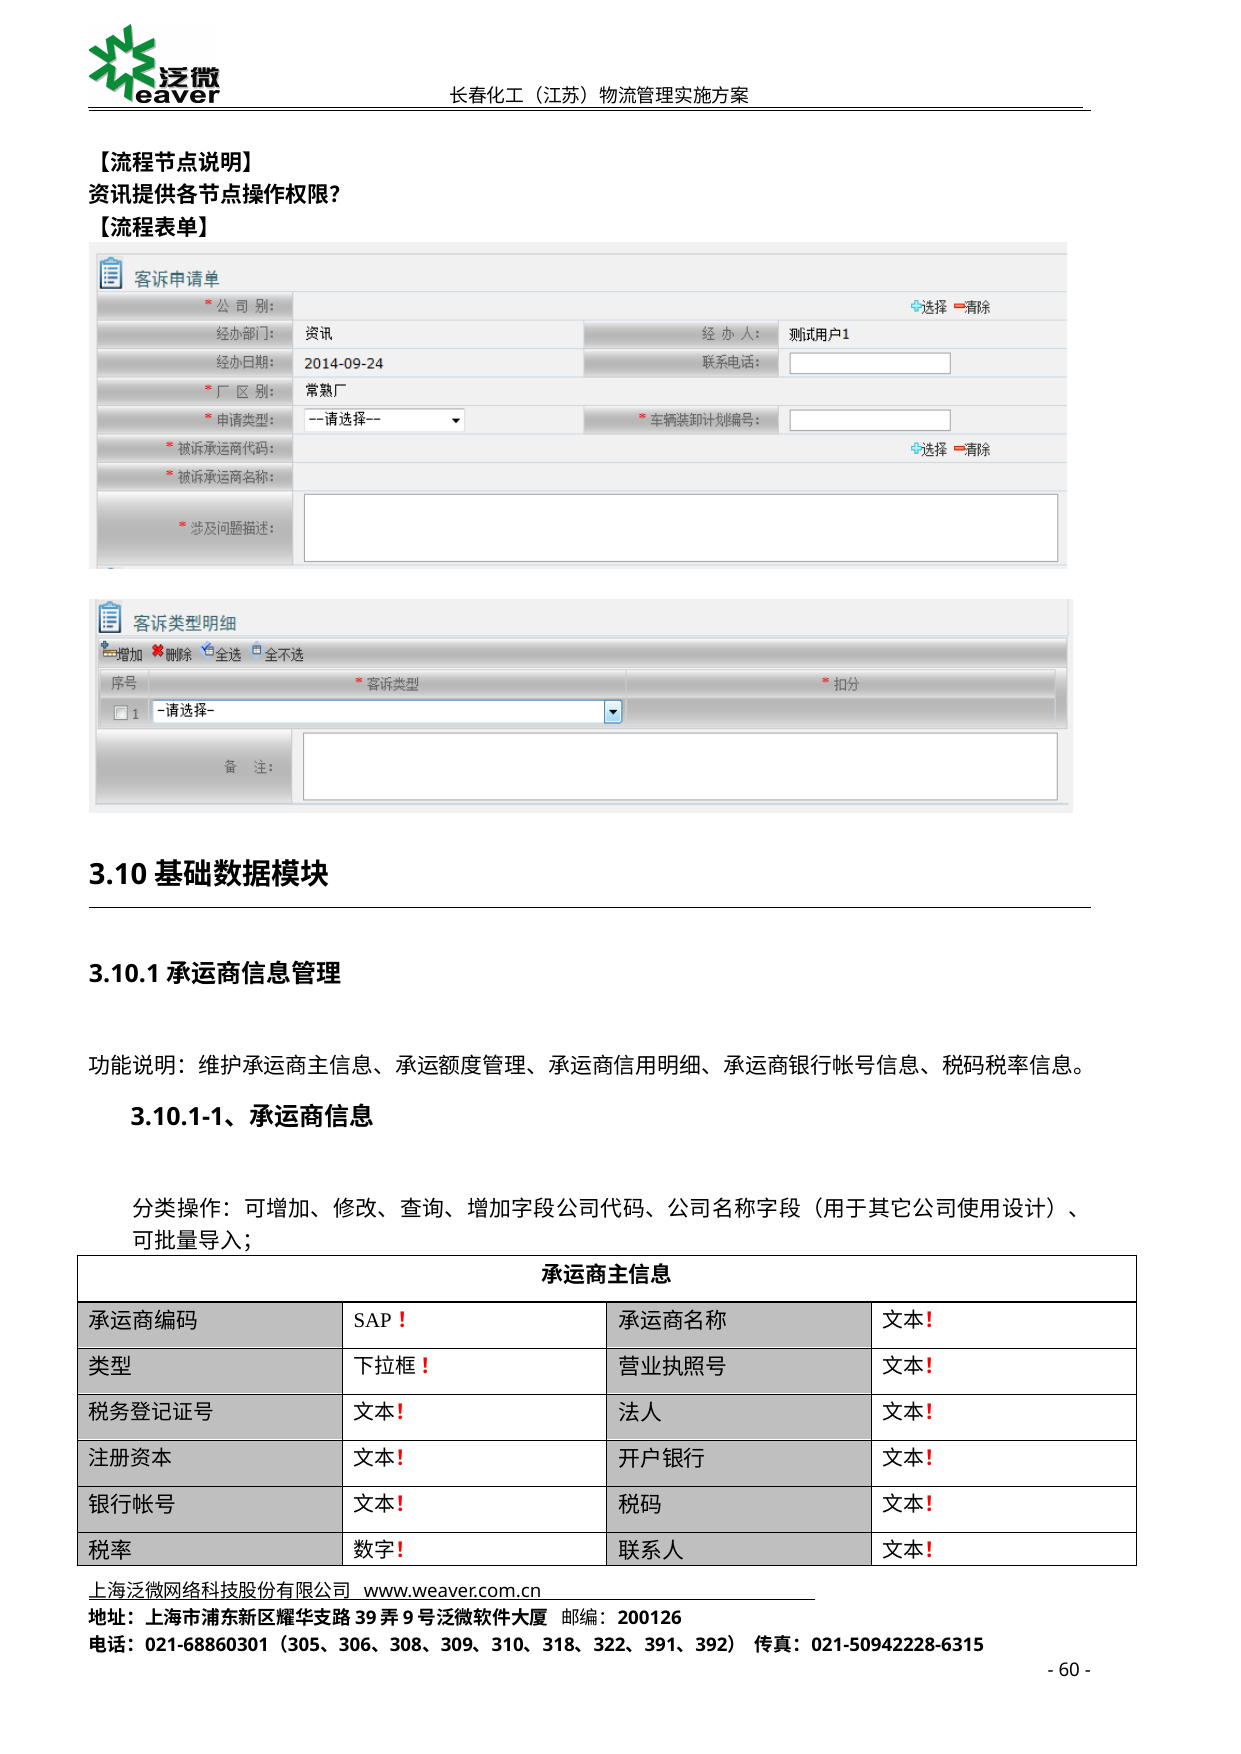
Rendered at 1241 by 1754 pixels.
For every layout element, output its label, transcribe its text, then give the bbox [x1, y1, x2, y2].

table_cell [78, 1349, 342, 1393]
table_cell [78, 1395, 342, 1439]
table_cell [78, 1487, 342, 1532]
text 功能说明：维护承运商主信息、承运额度管理、承运商信用明细、承运商银行帐号信息、税码税率信息。 [89, 1048, 1091, 1080]
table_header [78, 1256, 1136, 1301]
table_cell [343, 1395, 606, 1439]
picture [88, 24, 220, 103]
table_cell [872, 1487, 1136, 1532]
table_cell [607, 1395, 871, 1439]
picture [88, 242, 1068, 569]
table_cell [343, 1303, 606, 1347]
subtitle 3.10 基础数据模块 [89, 839, 1091, 907]
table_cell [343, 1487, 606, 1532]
subtitle 3.10.1-1、承运商信息 [89, 1082, 1091, 1147]
text 资讯提供各节点操作权限？ [89, 177, 1091, 209]
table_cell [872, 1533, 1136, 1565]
text 分类操作：可增加、修改、查询、增加字段公司代码、公司名称字段（用于其它公司使用设计）、可批量导入； [132, 1190, 1091, 1255]
text 【流程表单】 [89, 209, 1091, 242]
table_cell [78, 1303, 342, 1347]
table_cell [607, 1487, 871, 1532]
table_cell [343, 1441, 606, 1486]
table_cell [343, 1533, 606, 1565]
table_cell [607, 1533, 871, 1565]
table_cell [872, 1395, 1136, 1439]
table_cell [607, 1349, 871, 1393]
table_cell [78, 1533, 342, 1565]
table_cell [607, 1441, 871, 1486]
text 【流程节点说明】 [89, 144, 1091, 177]
picture [88, 599, 1074, 813]
subtitle 3.10.1 承运商信息管理 [89, 939, 1091, 1004]
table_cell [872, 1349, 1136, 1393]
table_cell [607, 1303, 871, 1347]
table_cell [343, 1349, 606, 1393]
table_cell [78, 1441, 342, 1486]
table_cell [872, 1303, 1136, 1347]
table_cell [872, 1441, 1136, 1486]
